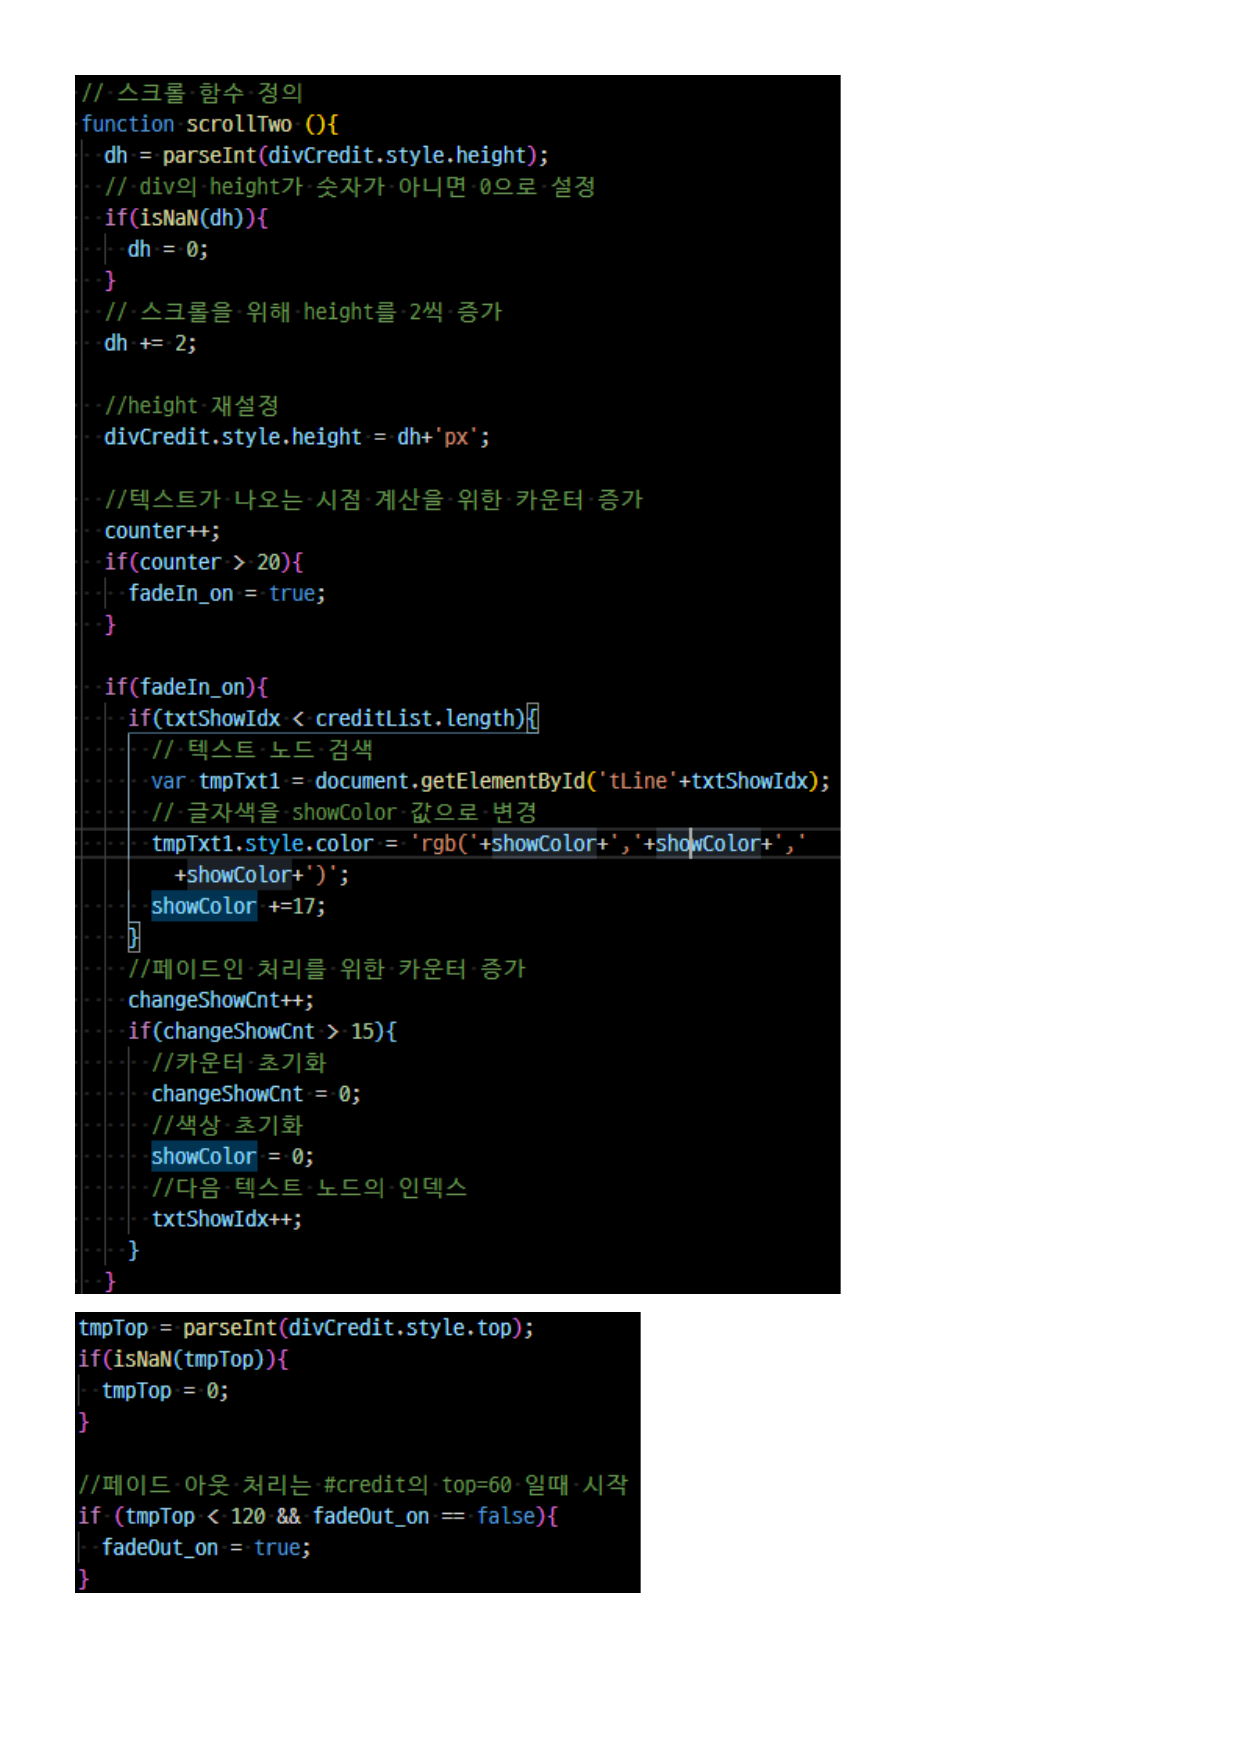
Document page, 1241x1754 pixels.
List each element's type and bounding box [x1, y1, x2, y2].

picture [75, 1312, 641, 1593]
picture [75, 75, 841, 1294]
